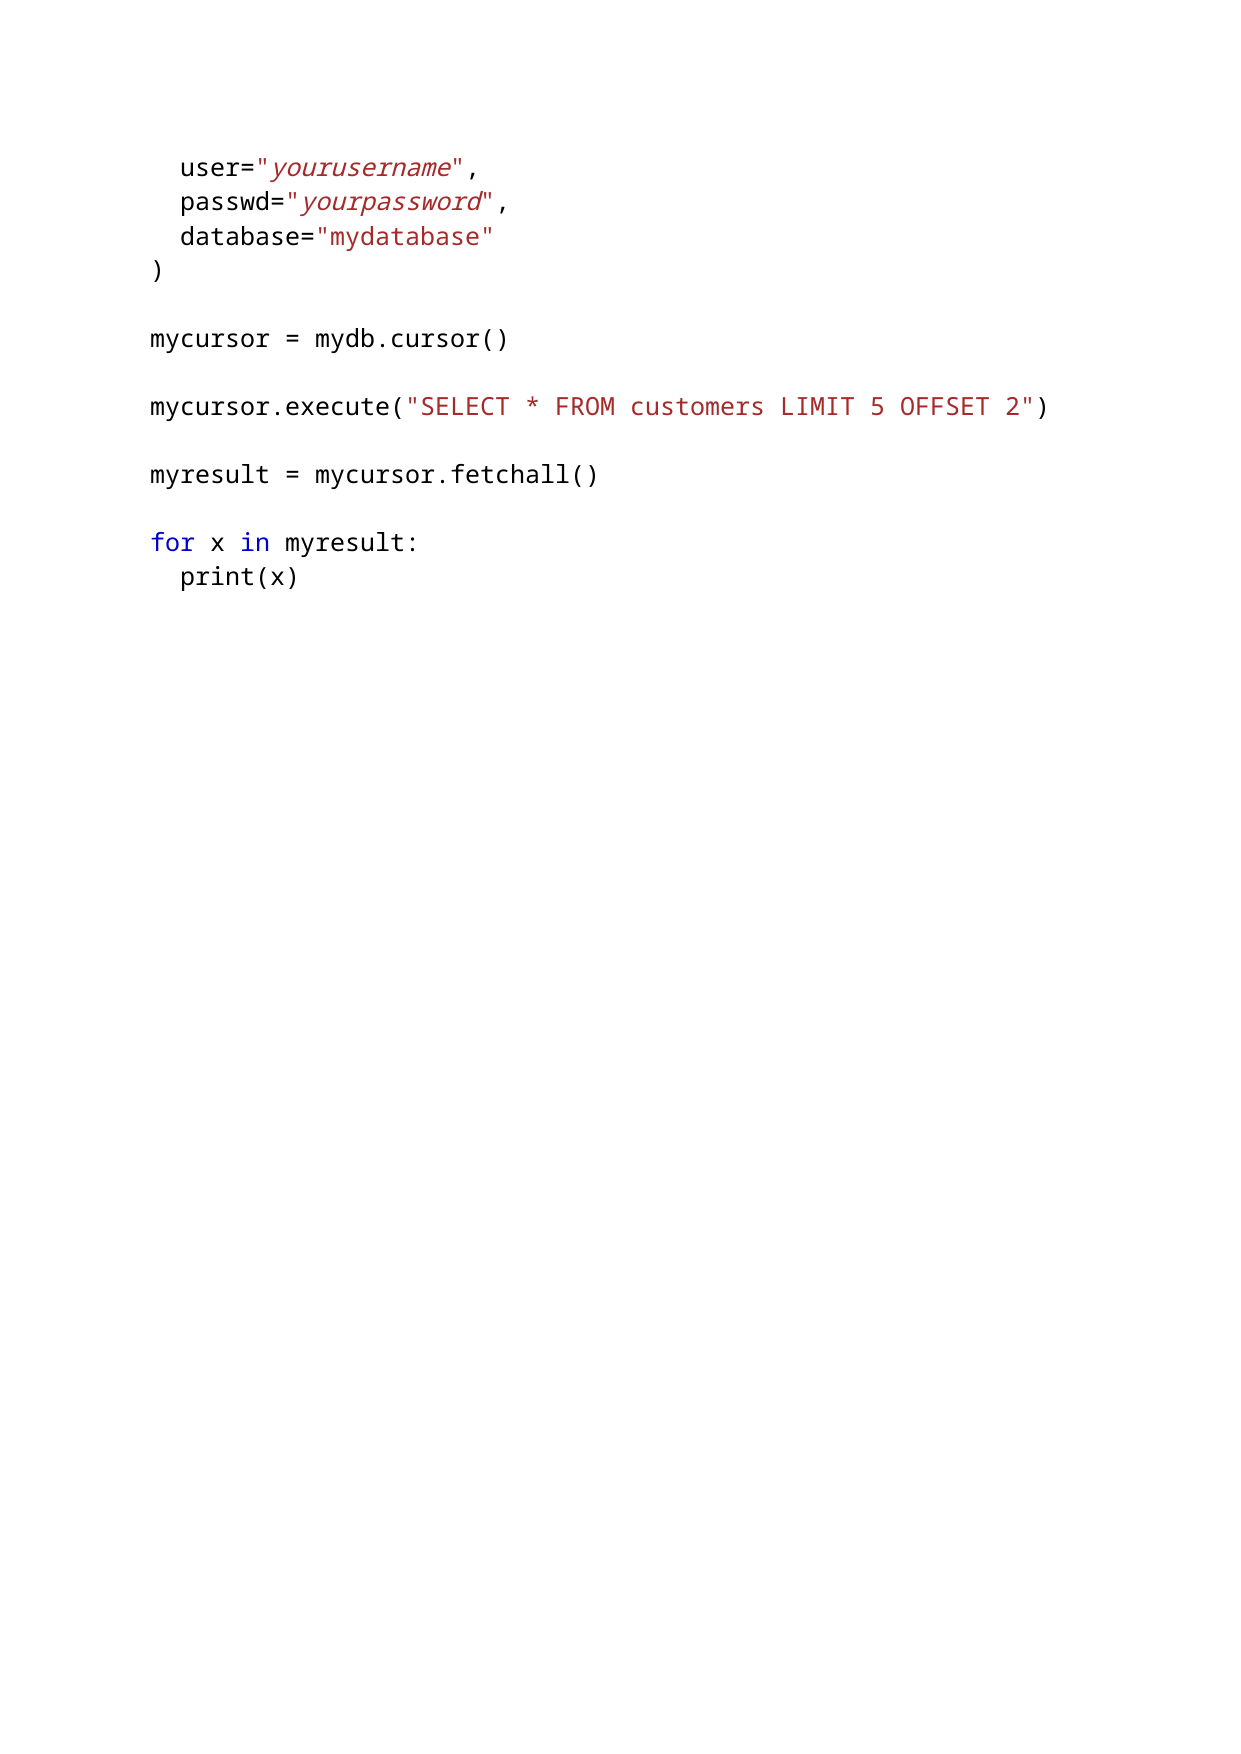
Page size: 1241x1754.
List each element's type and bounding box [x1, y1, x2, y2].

text [150, 150, 1090, 593]
